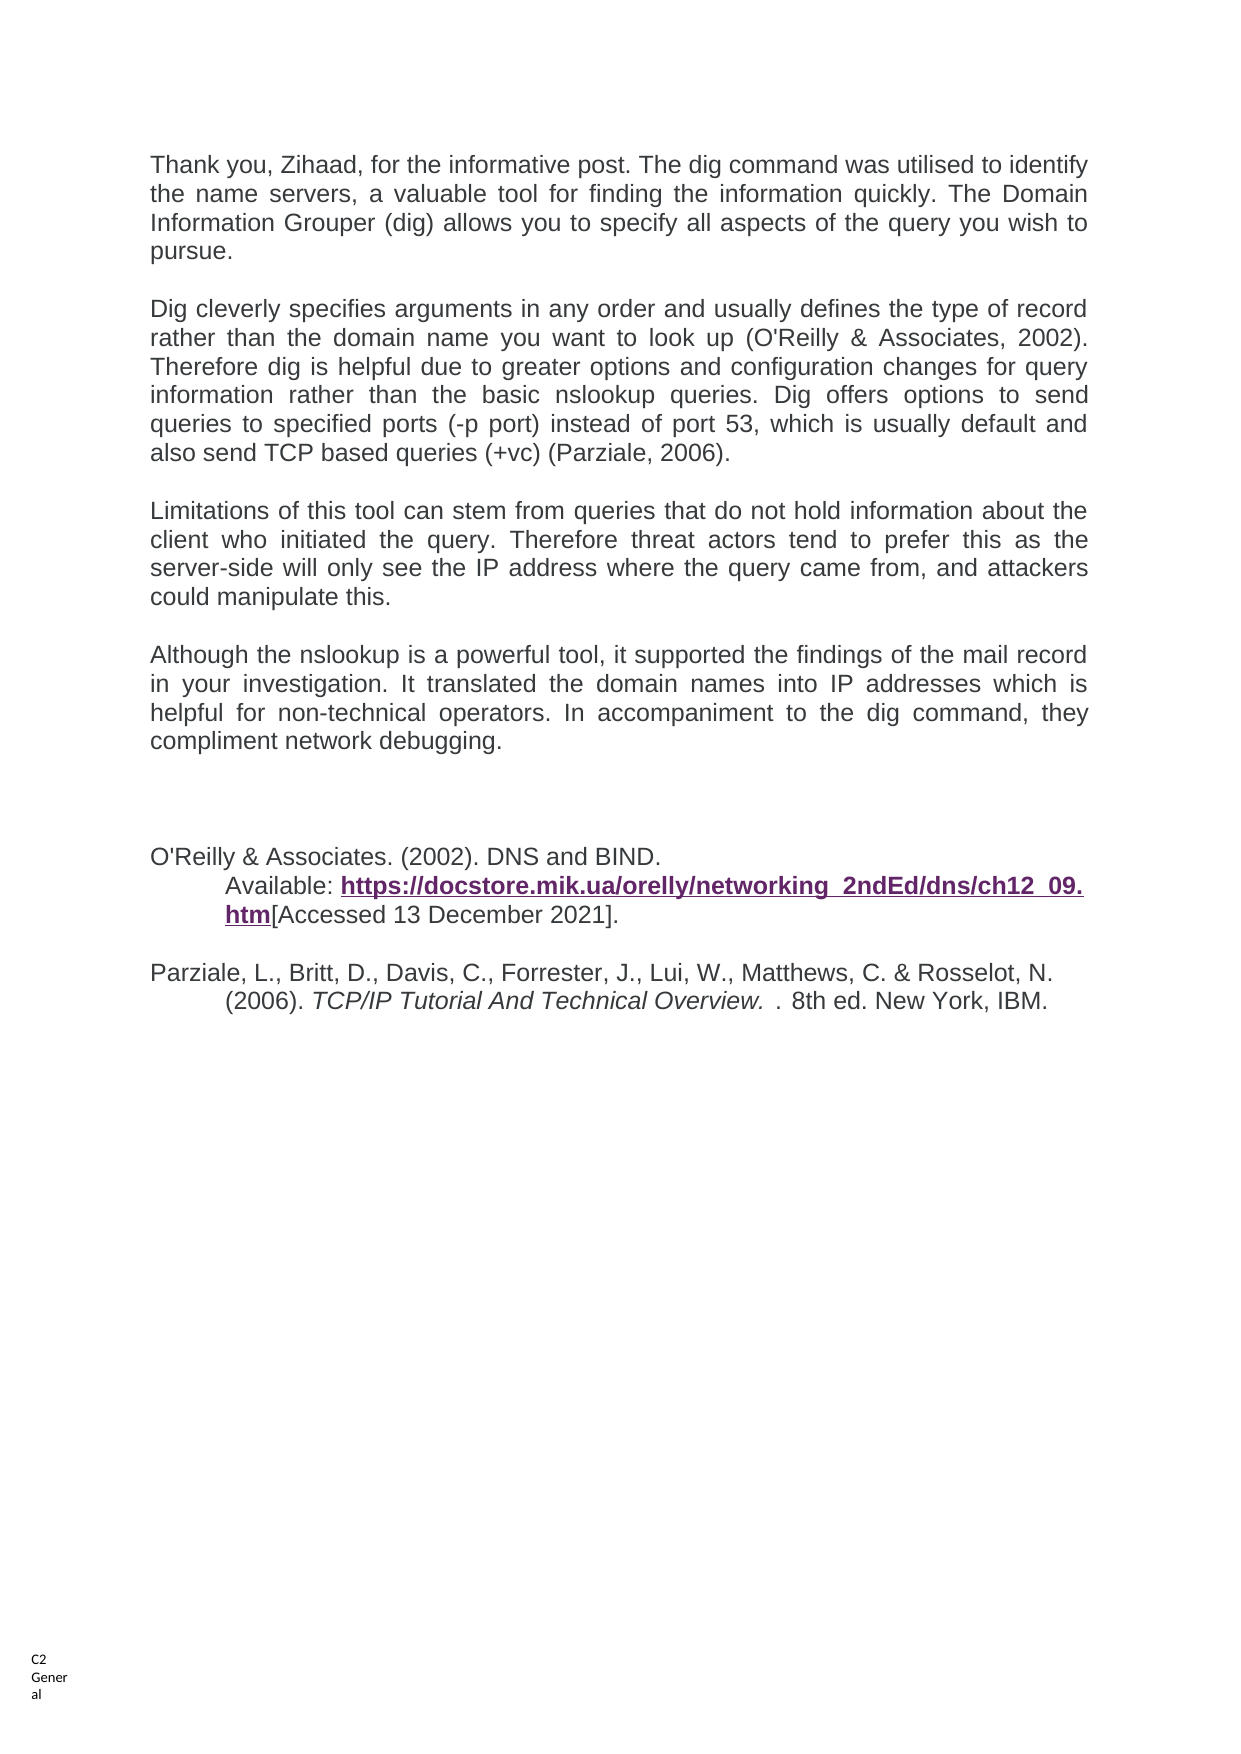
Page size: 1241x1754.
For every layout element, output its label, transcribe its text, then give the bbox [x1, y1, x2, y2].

text O'Reilly & Associates. (2002). DNS and BIND. Available: https://docstore.mik.ua/orelly/networking_2ndEd/dns/ch12_09.htm[Accessed 13 December 2021]. [150, 842, 1090, 928]
text Parziale, L., Britt, D., Davis, C., Forrester, J., Lui, W., Matthews, C. & Rosselot, N. (2006). TCP/IP Tutorial And Technical Overview. . 8th ed. New York, IBM. [150, 957, 1090, 1015]
text Dig cleverly specifies arguments in any order and usually defines the type of record rather than the domain name you want to look up (O'Reilly & Associates, 2002). Therefore dig is helpful due to greater options and configuration changes for query information rather than the basic nslookup queries. Dig offers options to send queries to specified ports (-p port) instead of port 53, which is usually default and also send TCP based queries (+vc) (Parziale, 2006). [150, 294, 1090, 467]
text Thank you, Zihaad, for the informative post. The dig command was utilised to identify the name servers, a valuable tool for finding the information quickly. The Domain Information Grouper (dig) allows you to specify all aspects of the query you wish to pursue. [150, 150, 1090, 265]
text Limitations of this tool can stem from queries that do not hold information about the client who initiated the query. Therefore threat actors tend to prefer this as the server-side will only see the IP address where the query came from, and attackers could manipulate this. [150, 496, 1090, 611]
text Although the nslookup is a powerful tool, it supported the findings of the mail record in your investigation. It translated the domain names into IP addresses which is helpful for non-technical operators. In accompaniment to the dig command, they compliment network debugging. [150, 640, 1090, 755]
